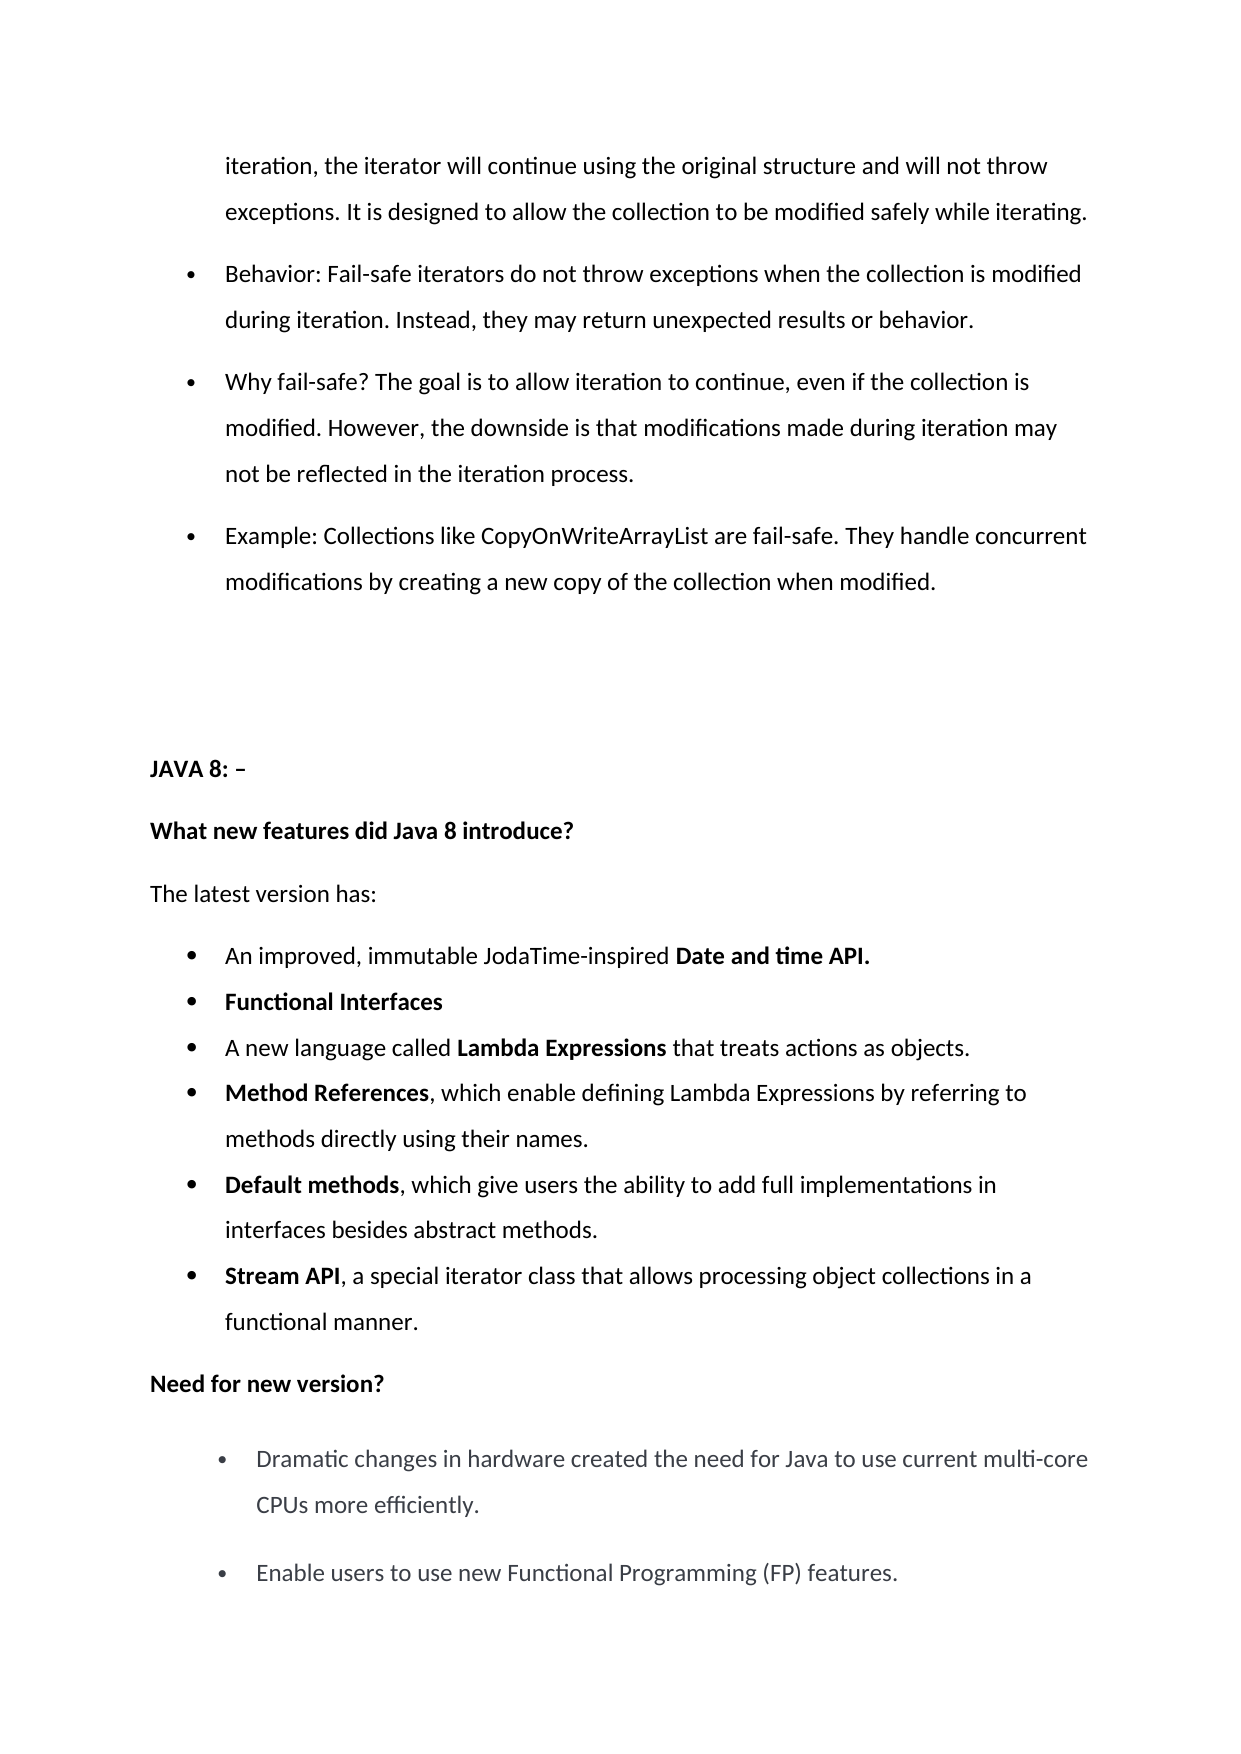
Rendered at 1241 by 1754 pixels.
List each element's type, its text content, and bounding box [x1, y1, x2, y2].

list Example: Collections like CopyOnWriteArrayList are fail-safe. They handle concurrent modifications by creating a new copy of the collection when modified. [187, 520, 1090, 596]
list Method References, which enable defining Lambda Expressions by referring to methods directly using their names. [187, 1077, 1090, 1154]
list An improved, immutable JodaTime-inspired Date and time API. [187, 940, 1090, 971]
text What new features did Java 8 introduce? [150, 815, 1090, 846]
list Dramatic changes in hardware created the need for Java to use current multi-core CPUs more efficiently. [219, 1443, 1090, 1519]
list Functional Interfaces [187, 986, 1090, 1016]
list Enable users to use new Functional Programming (FP) features. [219, 1557, 1090, 1587]
list Default methods, which give users the ability to add full implementations in interfaces besides abstract methods. [187, 1169, 1090, 1245]
list Stream API, a special iterator class that allows processing object collections in a functional manner. [187, 1260, 1090, 1337]
text JAVA 8: – [150, 753, 1090, 783]
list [187, 150, 1090, 226]
list Behavior: Fail-safe iterators do not throw exceptions when the collection is modified during iteration. Instead, they may return unexpected results or behavior. [187, 258, 1090, 334]
list Why fail-safe? The goal is to allow iteration to continue, even if the collection is modified. However, the downside is that modifications made during iteration may not be reflected in the iteration process. [187, 366, 1090, 488]
list A new language called Lambda Expressions that treats actions as objects. [187, 1032, 1090, 1062]
text Need for new version? [150, 1368, 1090, 1399]
text The latest version has: [150, 878, 1090, 908]
